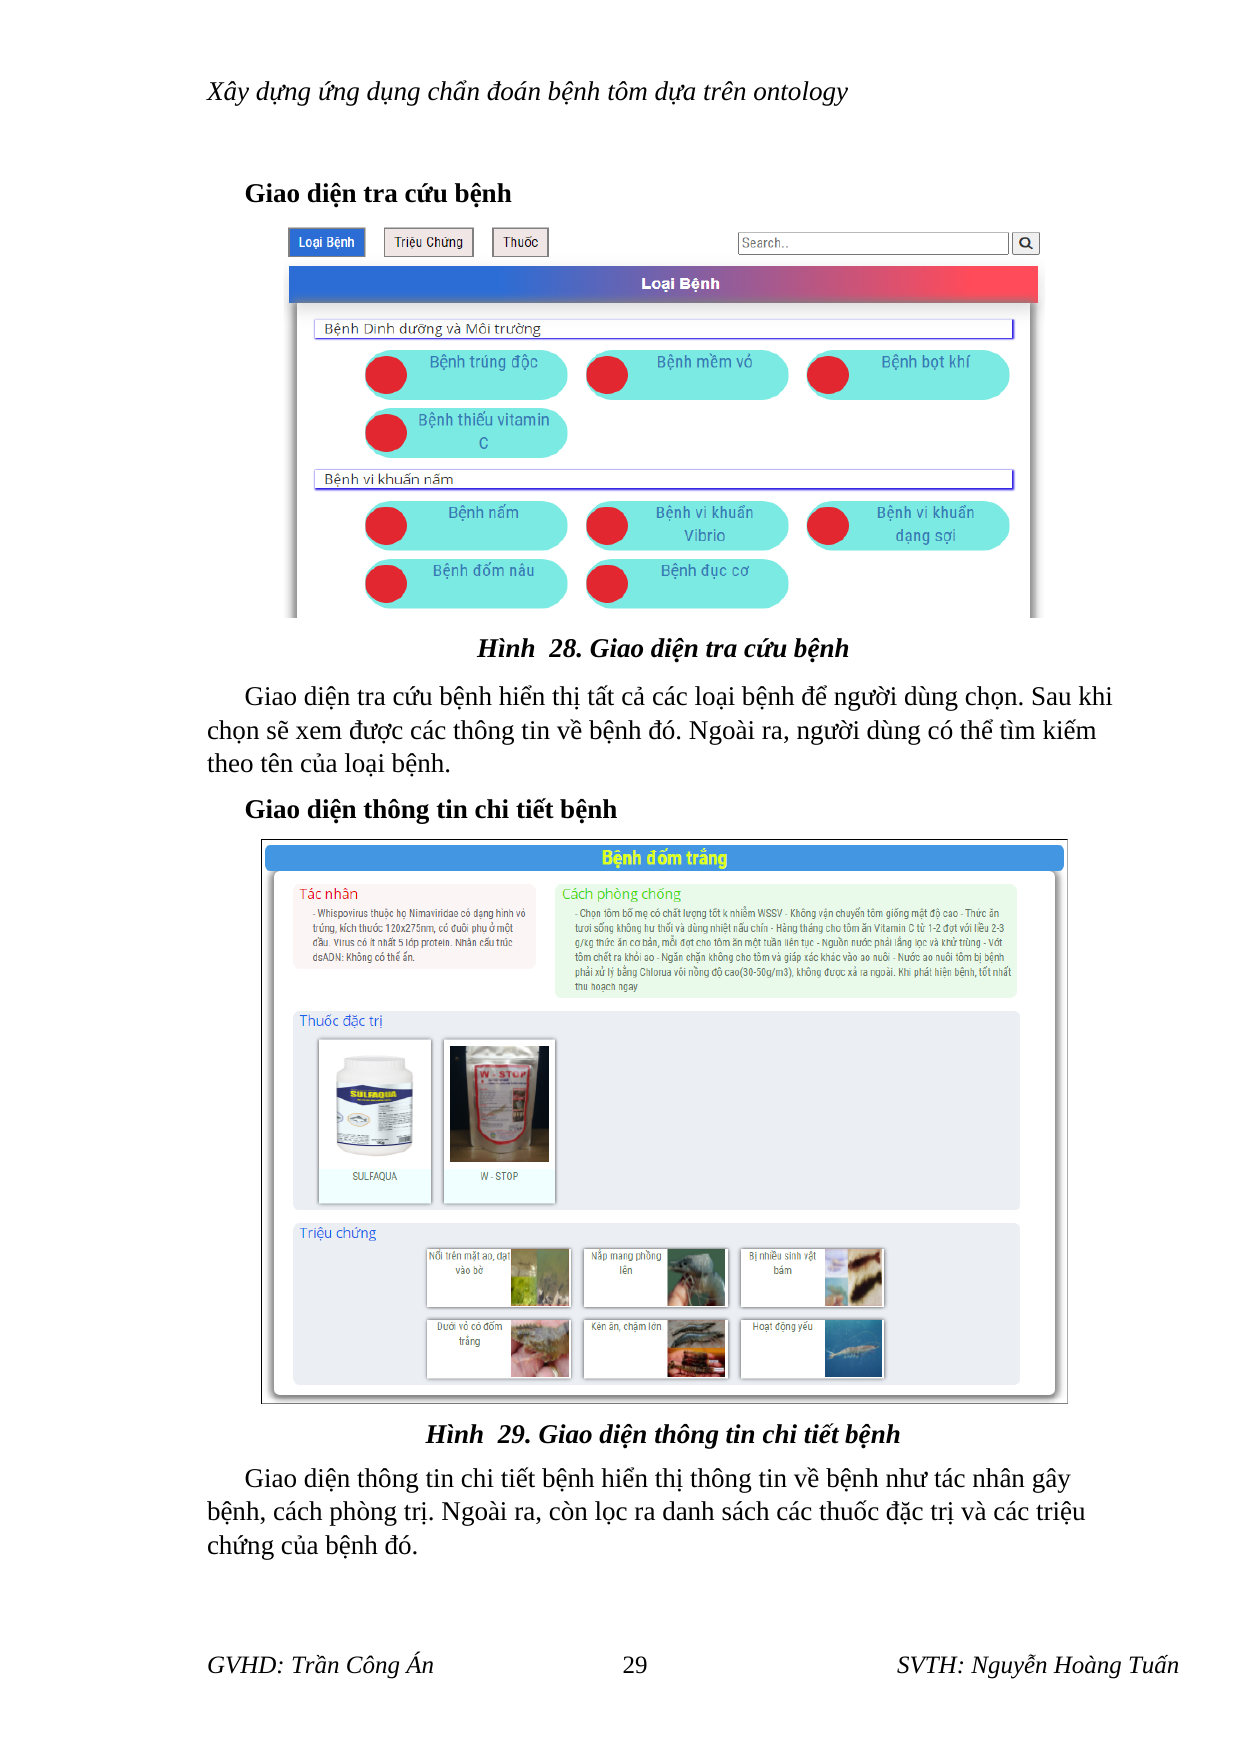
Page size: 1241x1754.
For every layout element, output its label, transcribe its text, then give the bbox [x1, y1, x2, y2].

text Giao diện thông tin chi tiết bệnh hiển thị thông tin về bệnh như tác nhân gây bệnh, cách phòng trị. Ngoài ra, còn lọc ra danh sách các thuốc đặc trị và các triệu chứng của bệnh đó. [207, 1462, 1122, 1560]
text Giao diện tra cứu bệnh hiển thị tất cả các loại bệnh để người dùng chọn. Sau khi chọn sẽ xem được các thông tin về bệnh đó. Ngoài ra, người dùng có thể tìm kiếm theo tên của loại bệnh. [207, 680, 1122, 778]
picture [283, 223, 1046, 618]
text Giao diện thông tin chi tiết bệnh [207, 793, 1122, 824]
text Hình 29. Giao diện thông tin chi tiết bệnh [207, 1418, 1122, 1449]
picture [261, 839, 1068, 1404]
text Hình 28. Giao diện tra cứu bệnh [207, 632, 1122, 663]
text Giao diện tra cứu bệnh [207, 177, 1122, 208]
